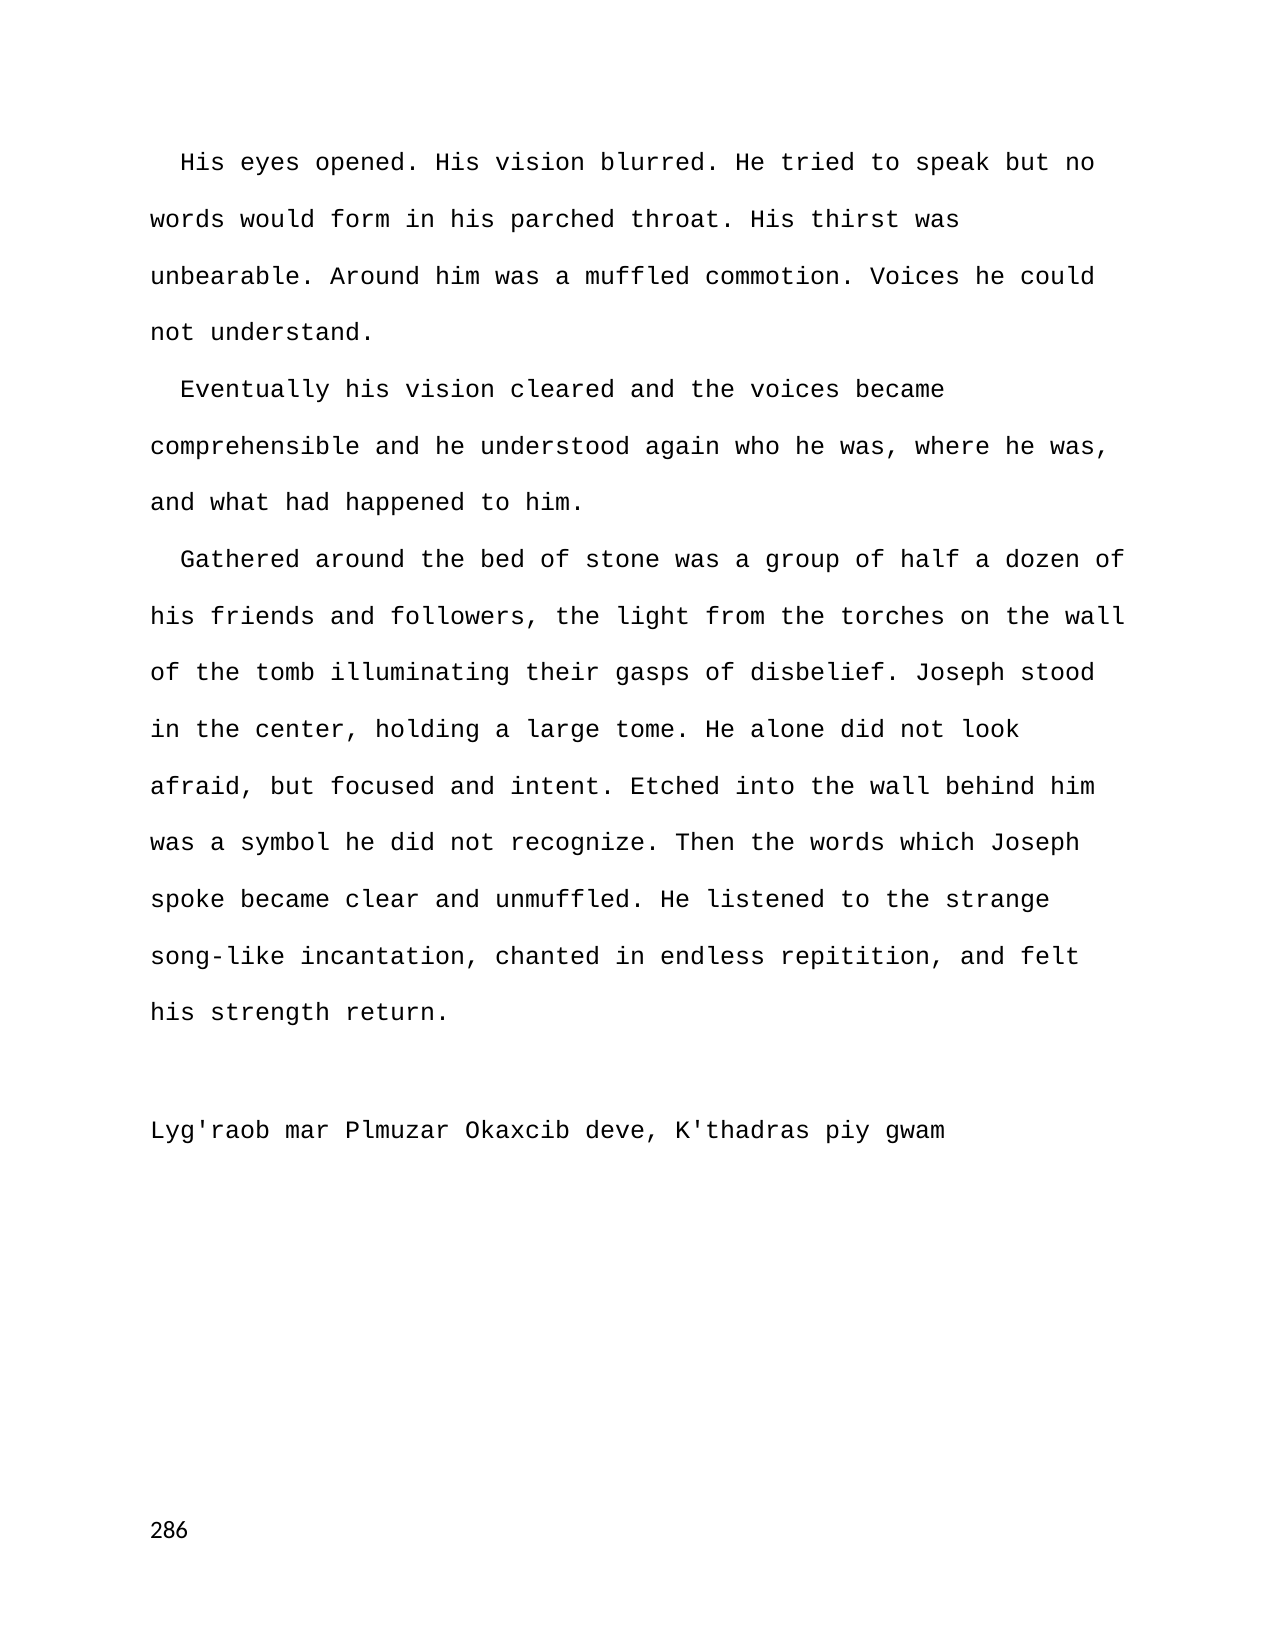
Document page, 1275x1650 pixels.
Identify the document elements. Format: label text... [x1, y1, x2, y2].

text His eyes opened. His vision blurred. He tried to speak but no words would form in his parched throat. His thirst was unbearable. Around him was a muffled commotion. Voices he could not understand. [150, 150, 1125, 348]
text Gathered around the bed of stone was a group of half a dozen of his friends and followers, the light from the torches on the wall of the tomb illuminating their gasps of disbelief. Joseph stood in the center, holding a large tome. He alone did not look afraid, but focused and intent. Etched into the wall behind him was a symbol he did not recognize. Then the words which Joseph spoke became clear and unmuffled. He listened to the strange song-like incantation, chanted in endless repitition, and felt his strength return. [150, 547, 1125, 1028]
text Eventually his vision cleared and the voices became comprehensible and he understood again who he was, where he was, and what had happened to him. [150, 377, 1125, 518]
text Lyg'raob mar Plmuzar Okaxcib deve, K'thadras piy gwam [150, 1118, 1125, 1146]
